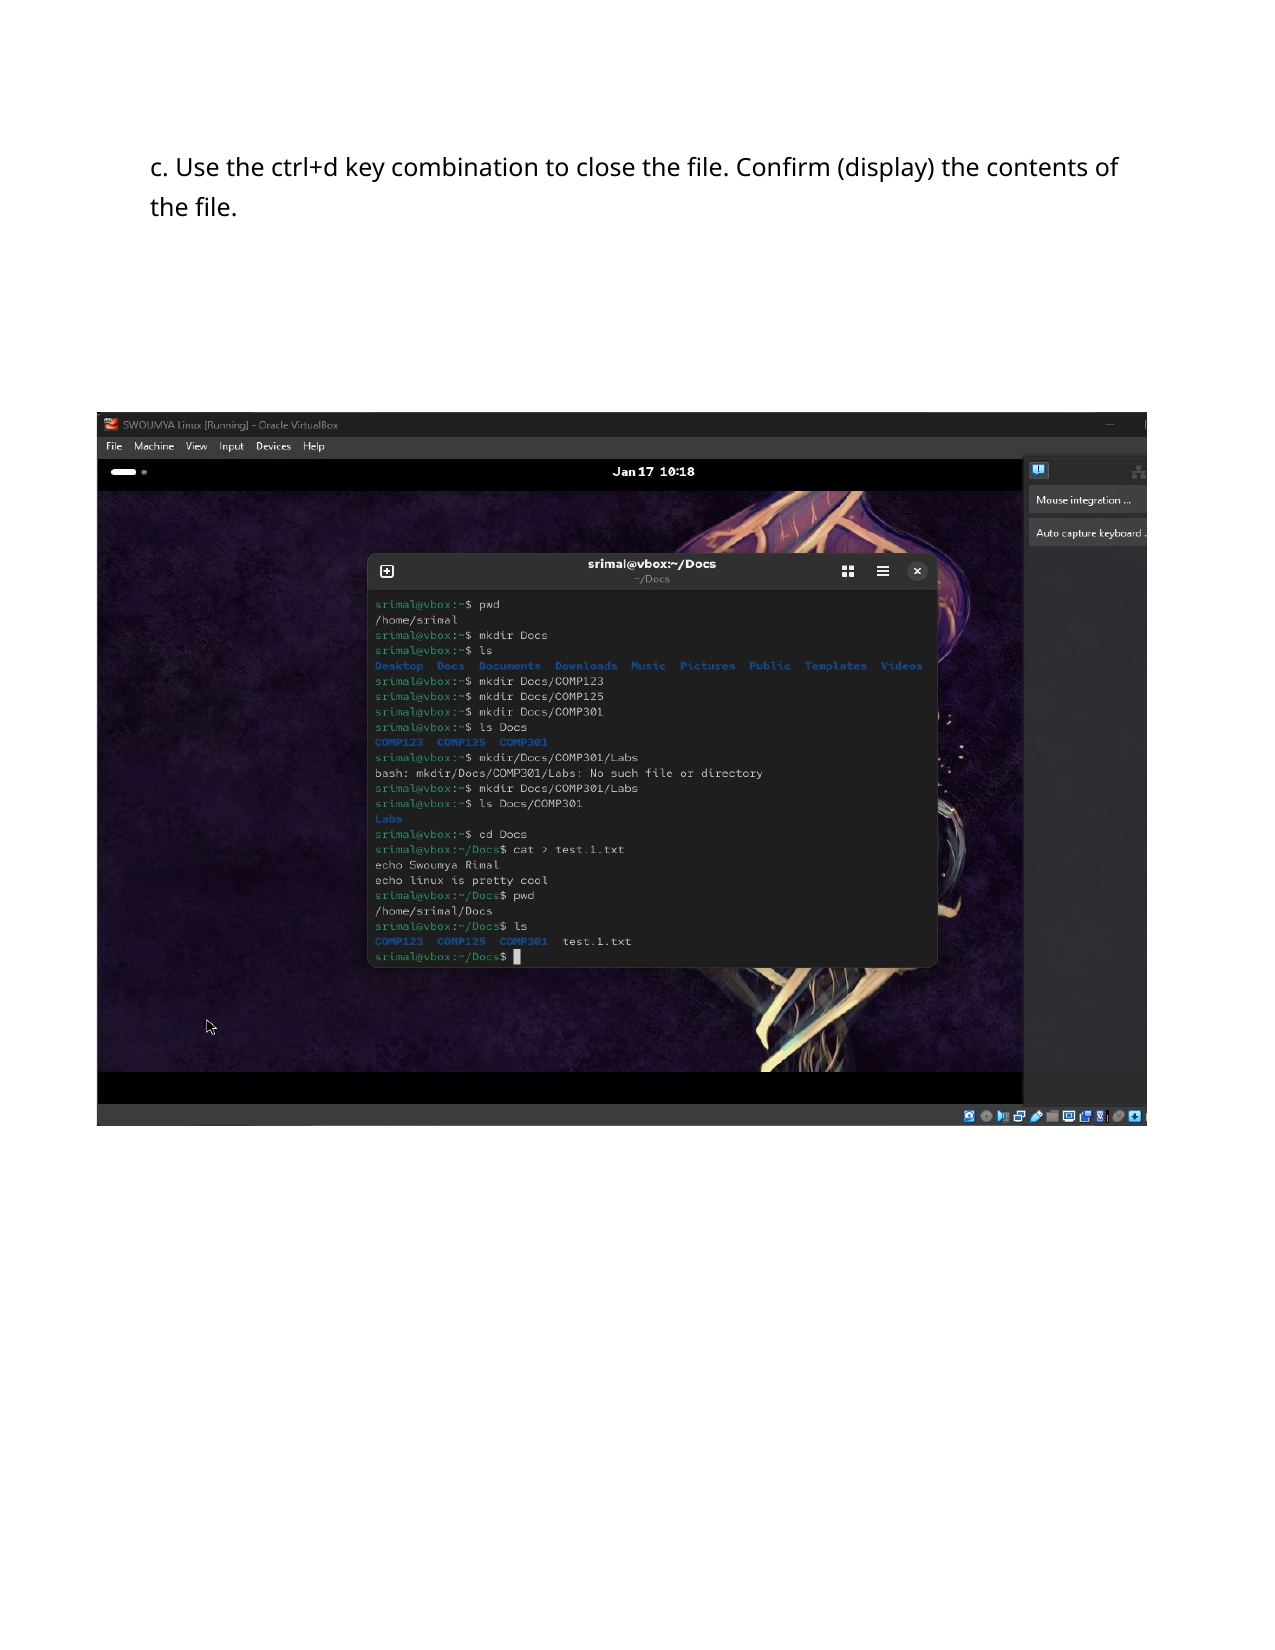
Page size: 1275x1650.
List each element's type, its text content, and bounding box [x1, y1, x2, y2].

text c. Use the ctrl+d key combination to close the file. Confirm (display) the contents of the file. [150, 150, 1125, 223]
picture [96, 412, 1147, 1126]
